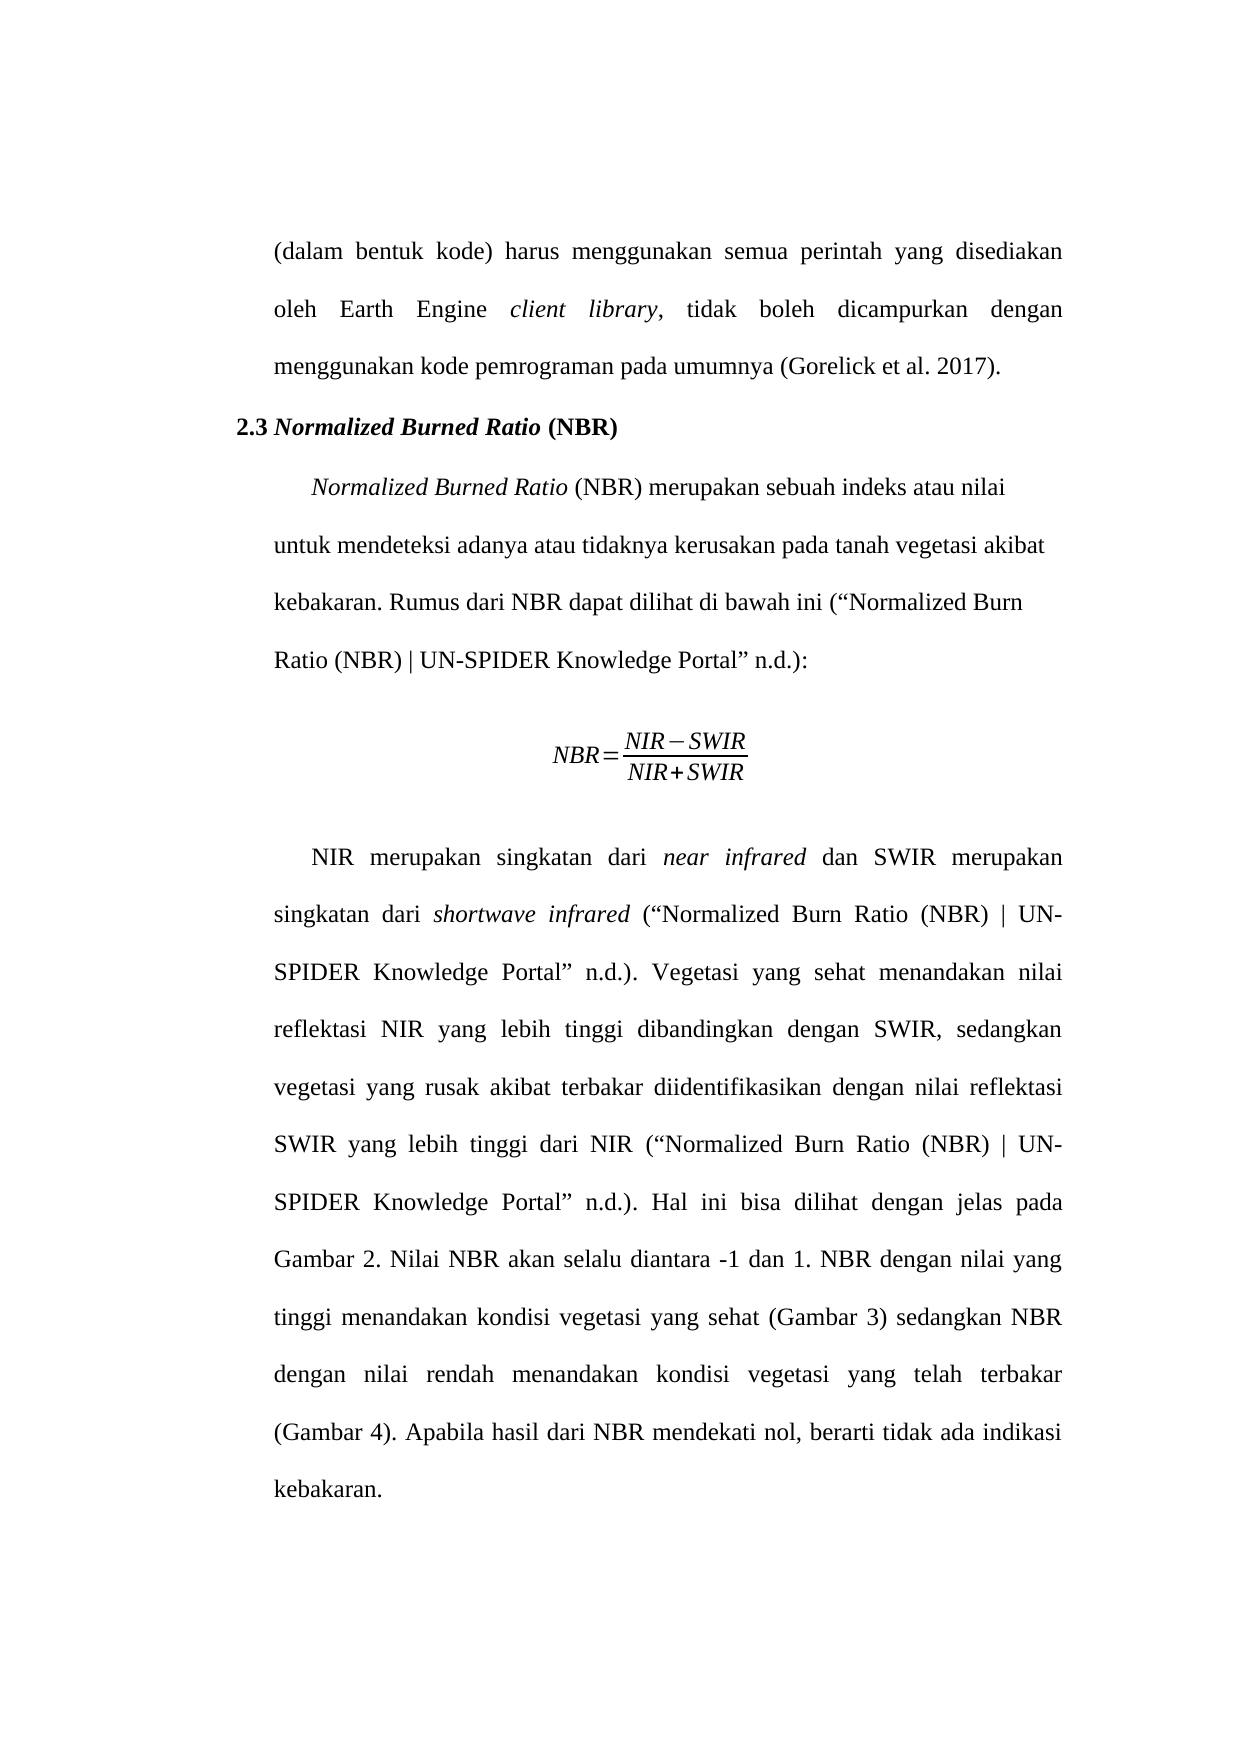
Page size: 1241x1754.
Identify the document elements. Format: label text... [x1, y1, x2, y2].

text NIR merupakan singkatan dari near infrared dan SWIR merupakan singkatan dari shortwave infrared (“Normalized Burn Ratio (NBR) | UN-SPIDER Knowledge Portal” n.d.). Vegetasi yang sehat menandakan nilai reflektasi NIR yang lebih tinggi dibandingkan dengan SWIR, sedangkan vegetasi yang rusak akibat terbakar diidentifikasikan dengan nilai reflektasi SWIR yang lebih tinggi dari NIR (“Normalized Burn Ratio (NBR) | UN-SPIDER Knowledge Portal” n.d.). Hal ini bisa dilihat dengan jelas pada Gambar 2. Nilai NBR akan selalu diantara -1 dan 1. NBR dengan nilai yang tinggi menandakan kondisi vegetasi yang sehat (Gambar 3) sedangkan NBR dengan nilai rendah menandakan kondisi vegetasi yang telah terbakar (Gambar 4). Apabila hasil dari NBR mendekati nol, berarti tidak ada indikasi kebakaran. [274, 842, 1063, 1503]
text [274, 236, 1063, 380]
list Normalized Burned Ratio (NBR) [236, 412, 1063, 441]
text Normalized Burned Ratio (NBR) merupakan sebuah indeks atau nilai untuk mendeteksi adanya atau tidaknya kerusakan pada tanah vegetasi akibat kebakaran. Rumus dari NBR dapat dilihat di bawah ini (“Normalized Burn Ratio (NBR) | UN-SPIDER Knowledge Portal” n.d.): [274, 472, 1063, 673]
